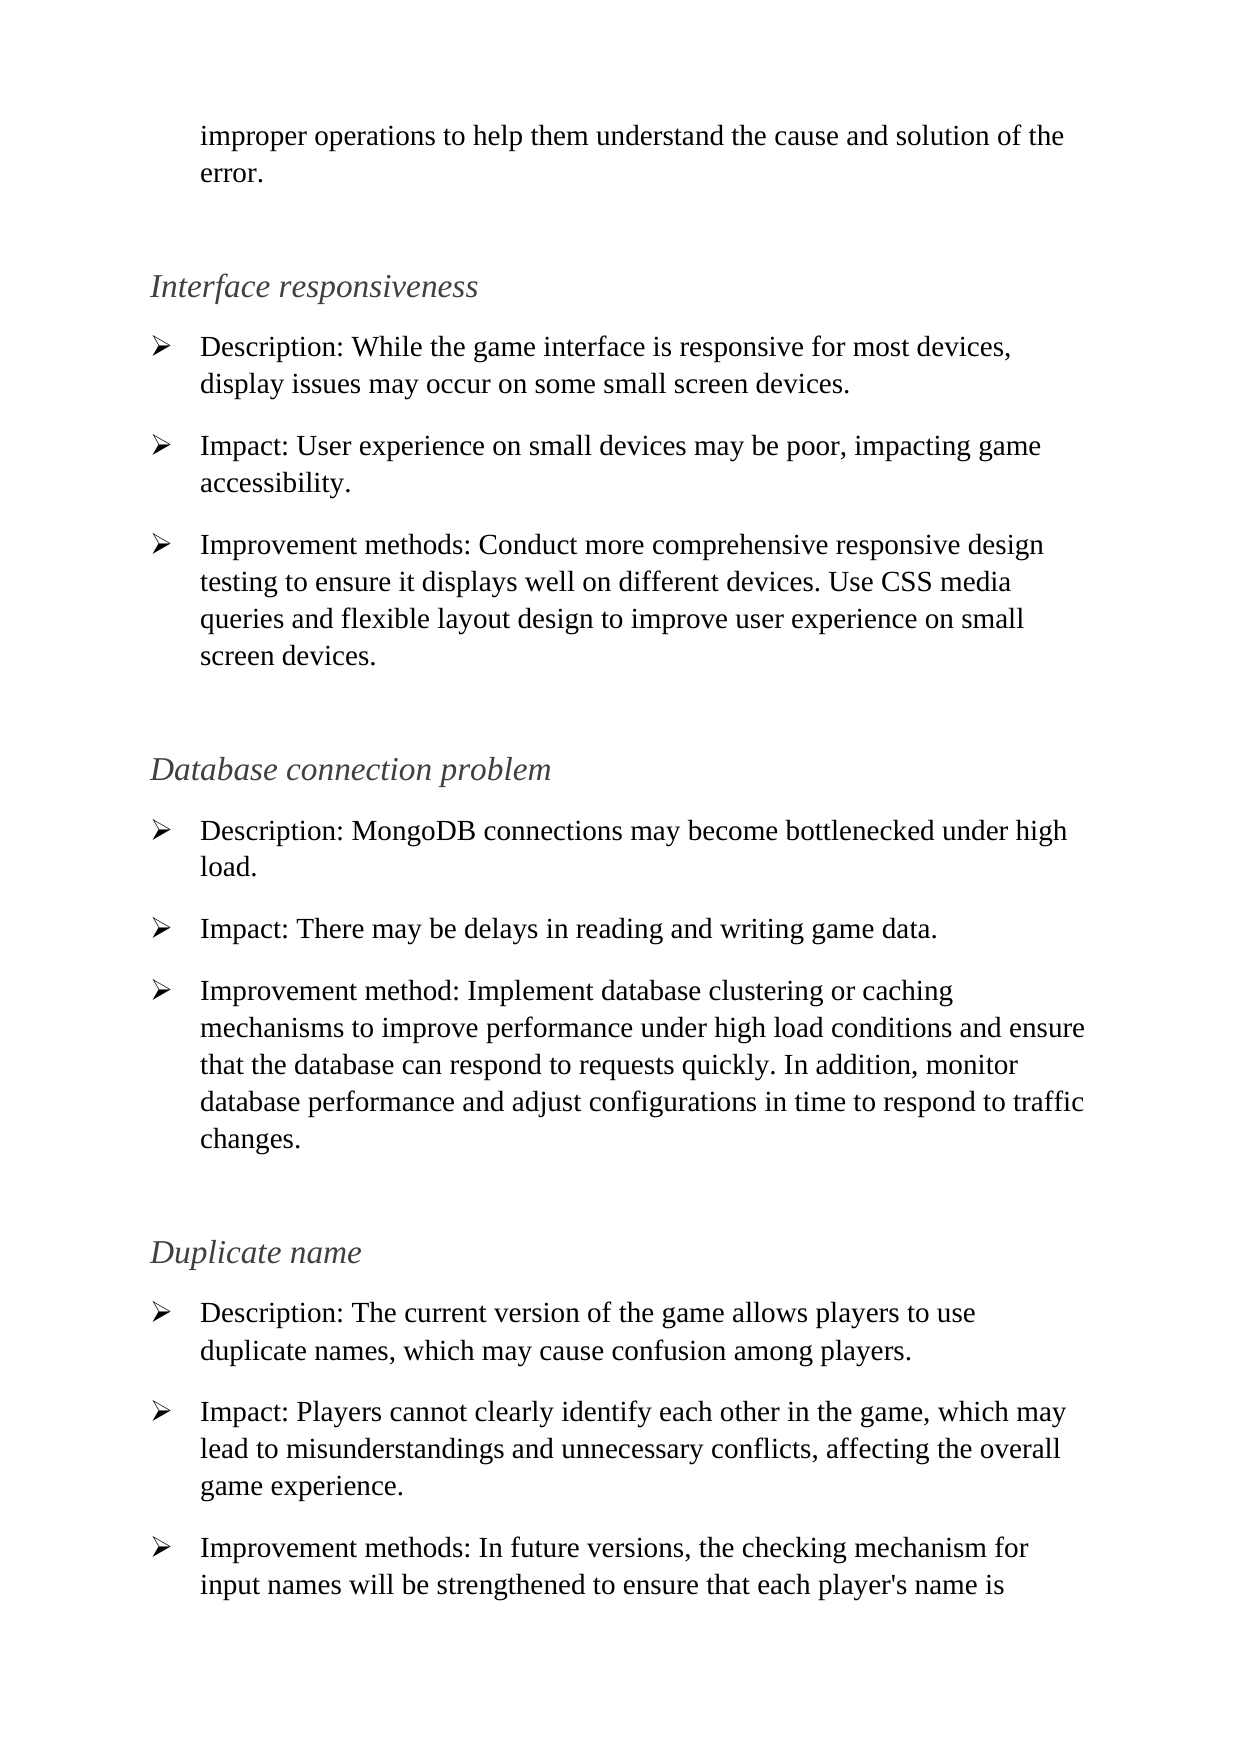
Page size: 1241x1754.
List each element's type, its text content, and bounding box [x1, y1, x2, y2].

subtitle Interface responsiveness [150, 266, 1090, 304]
list Impact: There may be delays in reading and writing game data. [150, 911, 1090, 945]
subtitle Duplicate name [150, 1232, 1090, 1271]
list Description: While the game interface is responsive for most devices, display issues may occur on some small screen devices. [150, 329, 1090, 400]
subtitle Database connection problem [150, 749, 1090, 788]
list Description: The current version of the game allows players to use duplicate names, which may cause confusion among players. [150, 1296, 1090, 1366]
list Impact: Players cannot clearly identify each other in the game, which may lead to misunderstandings and unnecessary conflicts, affecting the overall game experience. [150, 1394, 1090, 1502]
list Improvement methods: Conduct more comprehensive responsive design testing to ensure it displays well on different devices. Use CSS media queries and flexible layout design to improve user experience on small screen devices. [150, 527, 1090, 672]
list Description: MongoDB connections may become bottlenecked under high load. [150, 813, 1090, 883]
list Impact: User experience on small devices may be poor, impacting game accessibility. [150, 428, 1090, 499]
list Improvement method: Implement database clustering or caching mechanisms to improve performance under high load conditions and ensure that the database can respond to requests quickly. In addition, monitor database performance and adjust configurations in time to respond to traffic changes. [150, 973, 1090, 1154]
